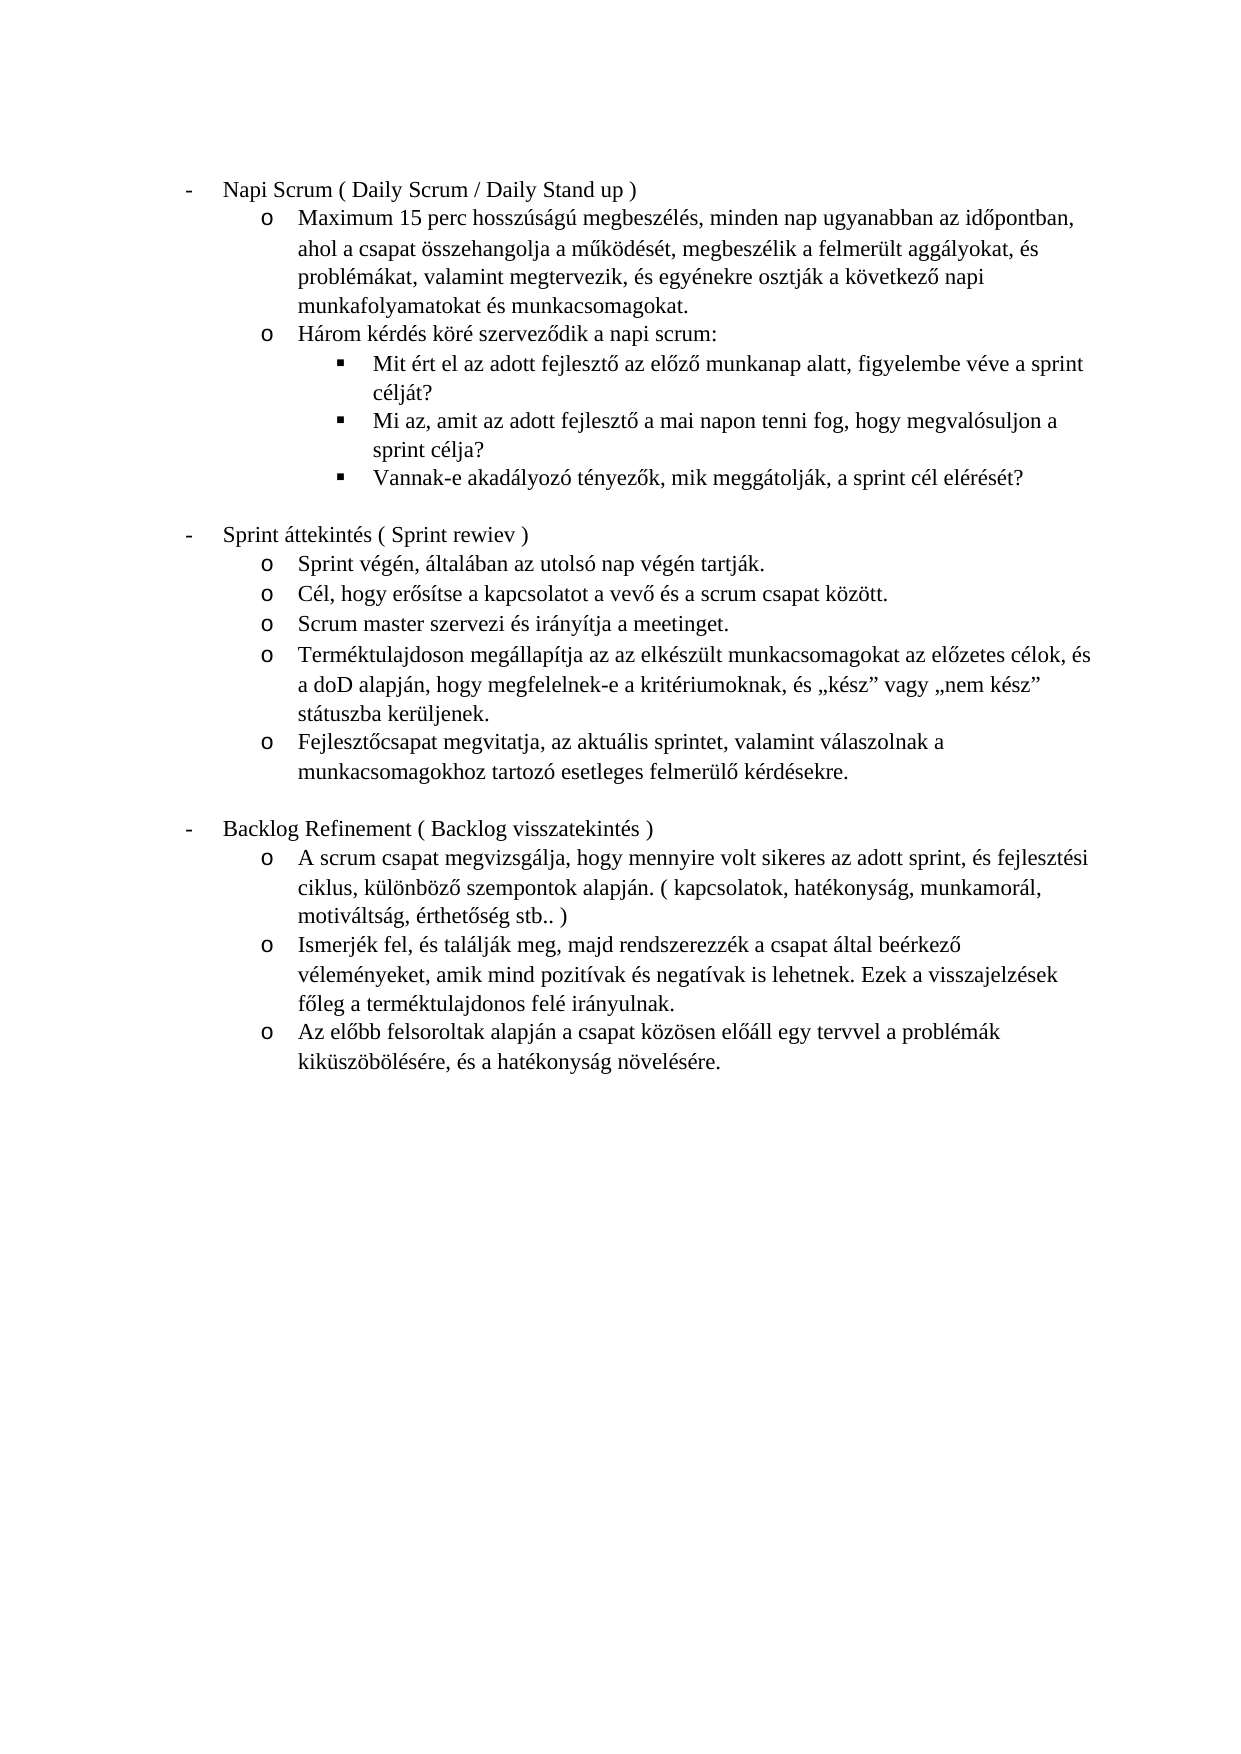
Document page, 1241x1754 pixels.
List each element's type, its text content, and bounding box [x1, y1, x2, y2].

list Az előbb felsoroltak alapján a csapat közösen előáll egy tervvel a problémák kiküszöbölésére, és a hatékonyság növelésére. [260, 1018, 1093, 1075]
list Sprint végén, általában az utolsó nap végén tartják. [260, 549, 1093, 578]
list Fejlesztőcsapat megvitatja, az aktuális sprintet, valamint válaszolnak a munkacsomagokhoz tartozó esetleges felmerülő kérdésekre. [260, 728, 1093, 785]
list Három kérdés köré szerveződik a napi scrum: [260, 320, 1093, 348]
list Mi az, amit az adott fejlesztő a mai napon tenni fog, hogy megvalósuljon a sprint célja? [335, 407, 1093, 462]
list A scrum csapat megvizsgálja, hogy mennyire volt sikeres az adott sprint, és fejlesztési ciklus, különböző szempontok alapján. ( kapcsolatok, hatékonyság, munkamorál, motiváltság, érthetőség stb.. ) [260, 844, 1093, 929]
list Ismerjék fel, és találják meg, majd rendszerezzék a csapat által beérkező véleményeket, amik mind pozitívak és negatívak is lehetnek. Ezek a visszajelzések főleg a terméktulajdonos felé irányulnak. [260, 931, 1093, 1016]
list Scrum master szervezi és irányítja a meetinget. [260, 610, 1093, 639]
list Cél, hogy erősítse a kapcsolatot a vevő és a scrum csapat között. [260, 580, 1093, 608]
list Maximum 15 perc hosszúságú megbeszélés, minden nap ugyanabban az időpontban, ahol a csapat összehangolja a működését, megbeszélik a felmerült aggályokat, és problémákat, valamint megtervezik, és egyénekre osztják a következő napi munkafolyamatokat és munkacsomagokat. [260, 204, 1093, 318]
list Mit ért el az adott fejlesztő az előző munkanap alatt, figyelembe véve a sprint célját? [335, 351, 1093, 405]
list Vannak-e akadályozó tényezők, mik meggátolják, a sprint cél elérését? [335, 464, 1093, 491]
list Sprint áttekintés ( Sprint rewiev ) [185, 521, 1093, 547]
list Napi Scrum ( Daily Scrum / Daily Stand up ) [185, 176, 1093, 202]
list Terméktulajdoson megállapítja az az elkészült munkacsomagokat az előzetes célok, és a doD alapján, hogy megfelelnek-e a kritériumoknak, és „kész” vagy „nem kész” státuszba kerüljenek. [260, 641, 1093, 726]
list Backlog Refinement ( Backlog visszatekintés ) [185, 815, 1093, 842]
